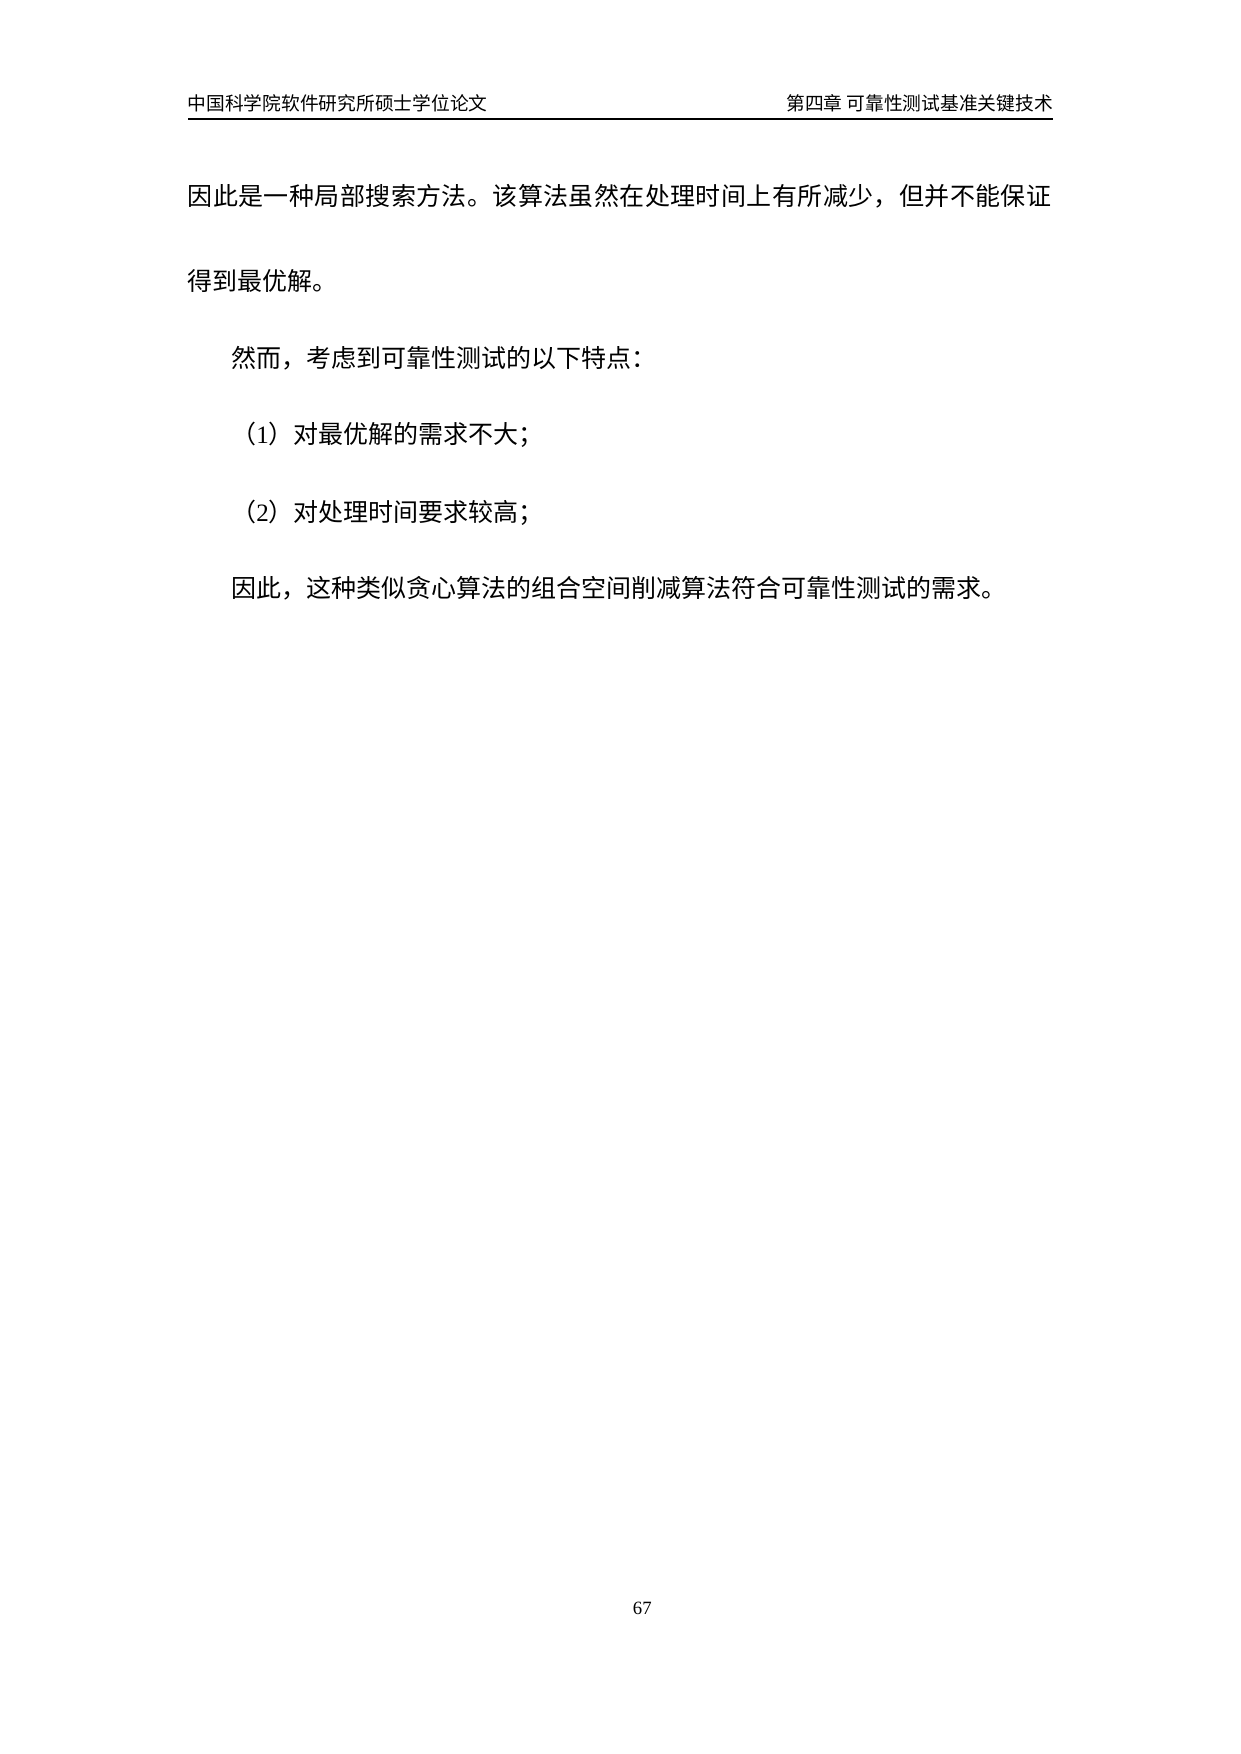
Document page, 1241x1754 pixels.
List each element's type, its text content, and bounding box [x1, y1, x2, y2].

text （2）对处理时间要求较高； [187, 476, 1053, 544]
text （1）对最优解的需求不大； [187, 399, 1053, 467]
text 然而，考虑到可靠性测试的以下特点： [187, 322, 1053, 390]
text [187, 160, 1053, 313]
text 因此，这种类似贪心算法的组合空间削减算法符合可靠性测试的需求。 [187, 553, 1053, 621]
